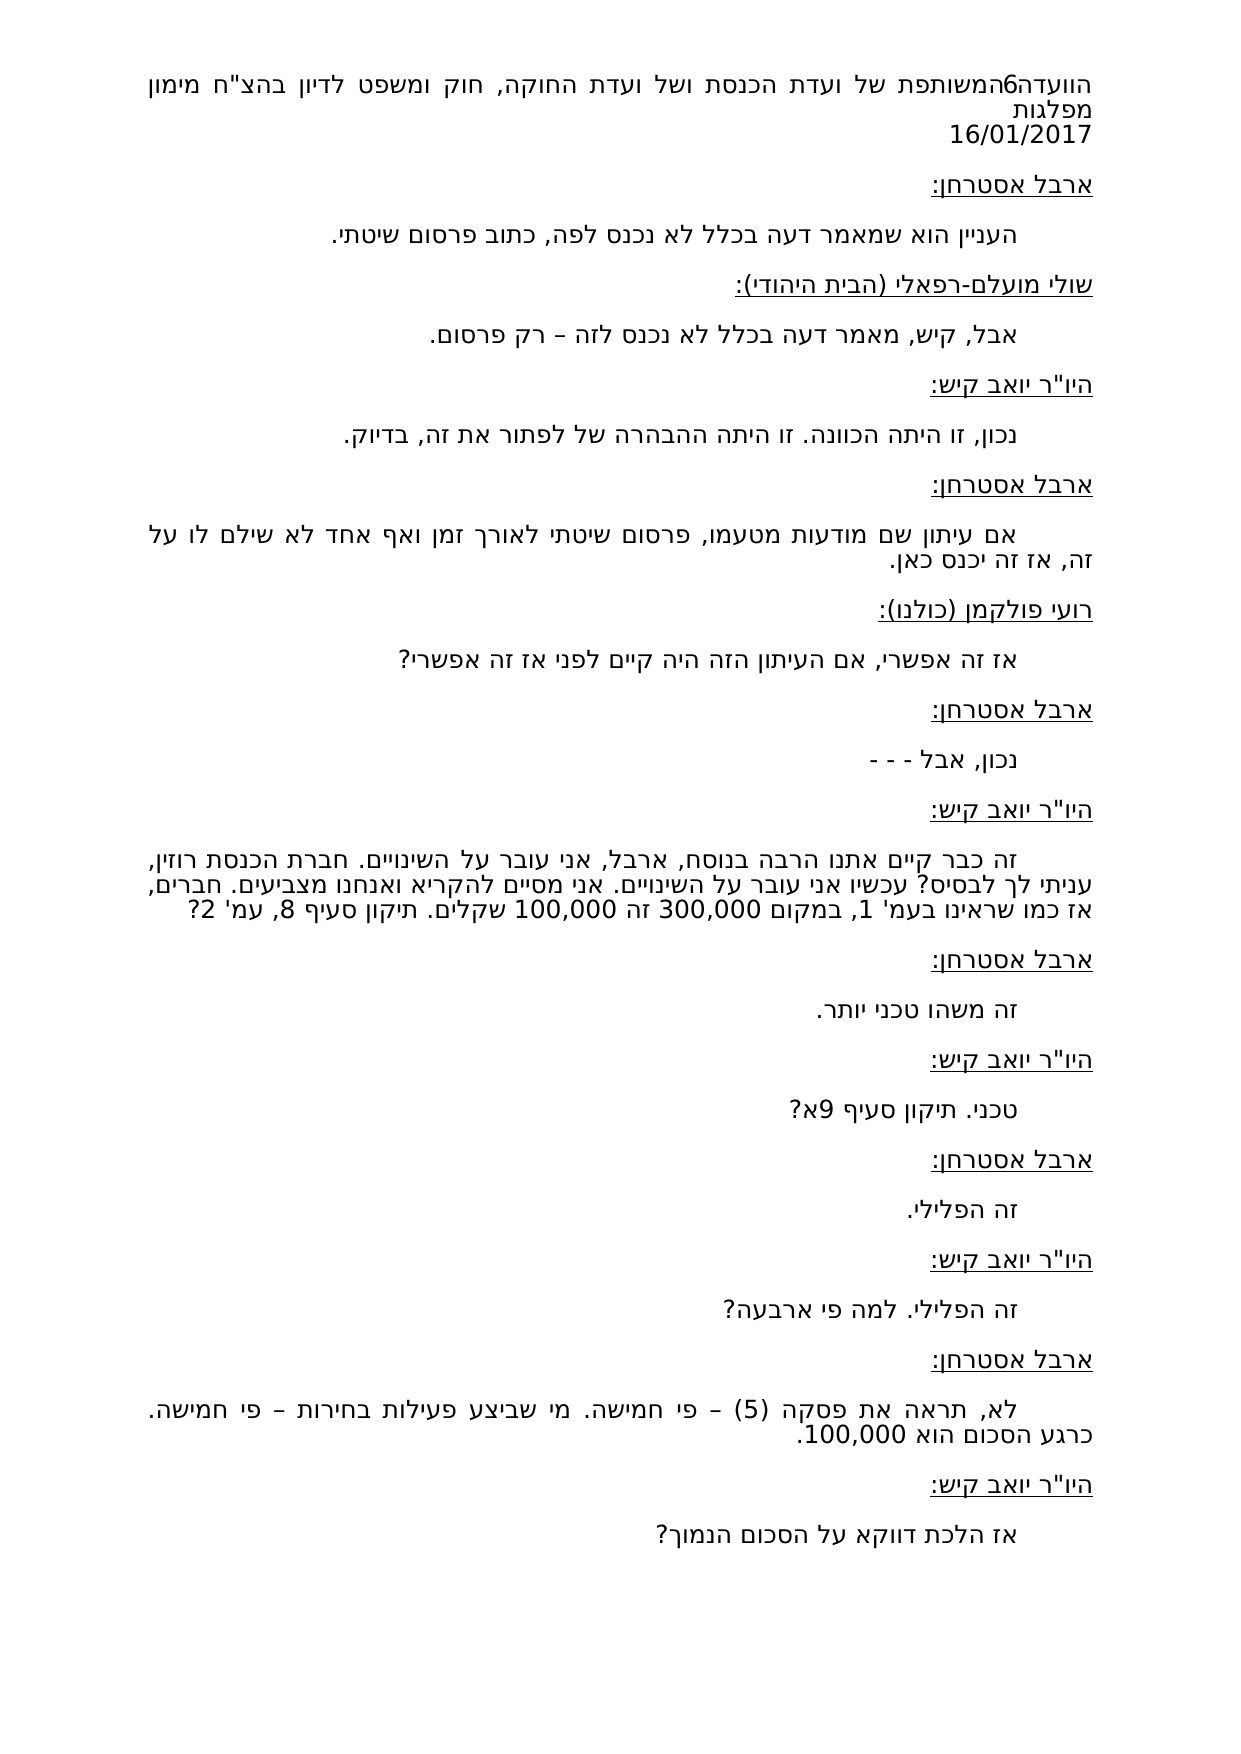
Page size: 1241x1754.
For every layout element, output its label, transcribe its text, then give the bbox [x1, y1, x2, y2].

text ארבל אסטרחן: [147, 1349, 1093, 1374]
text רועי פולקמן (כולנו): [147, 599, 1093, 624]
text זה הפלילי. [147, 1199, 1093, 1224]
text זה כבר קיים אתנו הרבה בנוסח, ארבל, אני עובר על השינויים. חברת הכנסת רוזין, עניתי לך לבסיס? עכשיו אני עובר על השינויים. אני מסיים להקריא ואנחנו מצביעים. חברים, אז כמו שראינו בעמ' 1, במקום 300,000 זה 100,000 שקלים. תיקון סעיף 8, עמ' 2? [147, 849, 1093, 924]
text אבל, קיש, מאמר דעה בכלל לא נכנס לזה – רק פרסום. [147, 324, 1093, 349]
text שולי מועלם-רפאלי (הבית היהודי): [147, 274, 1093, 299]
text ארבל אסטרחן: [147, 949, 1093, 974]
text ארבל אסטרחן: [147, 474, 1093, 499]
text נכון, זו היתה הכוונה. זו היתה ההבהרה של לפתור את זה, בדיוק. [147, 424, 1093, 449]
text אז הלכת דווקא על הסכום הנמוך? [147, 1524, 1093, 1549]
text אם עיתון שם מודעות מטעמו, פרסום שיטתי לאורך זמן ואף אחד לא שילם לו על זה, אז זה יכנס כאן. [147, 524, 1093, 574]
text זה הפלילי. למה פי ארבעה? [147, 1299, 1093, 1324]
text ארבל אסטרחן: [147, 174, 1093, 199]
text אז זה אפשרי, אם העיתון הזה היה קיים לפני אז זה אפשרי? [147, 649, 1093, 674]
text ארבל אסטרחן: [147, 1149, 1093, 1174]
text זה משהו טכני יותר. [147, 999, 1093, 1024]
text היו"ר יואב קיש: [147, 374, 1093, 399]
text היו"ר יואב קיש: [147, 799, 1093, 824]
text נכון, אבל - - - [147, 749, 1093, 774]
text העניין הוא שמאמר דעה בכלל לא נכנס לפה, כתוב פרסום שיטתי. [147, 224, 1093, 249]
text לא, תראה את פסקה (5) – פי חמישה. מי שביצע פעילות בחירות – פי חמישה. כרגע הסכום הוא 100,000. [147, 1399, 1093, 1449]
text היו"ר יואב קיש: [147, 1474, 1093, 1499]
text היו"ר יואב קיש: [147, 1049, 1093, 1074]
text טכני. תיקון סעיף 9א? [147, 1099, 1093, 1124]
text היו"ר יואב קיש: [147, 1249, 1093, 1274]
text ארבל אסטרחן: [147, 699, 1093, 724]
